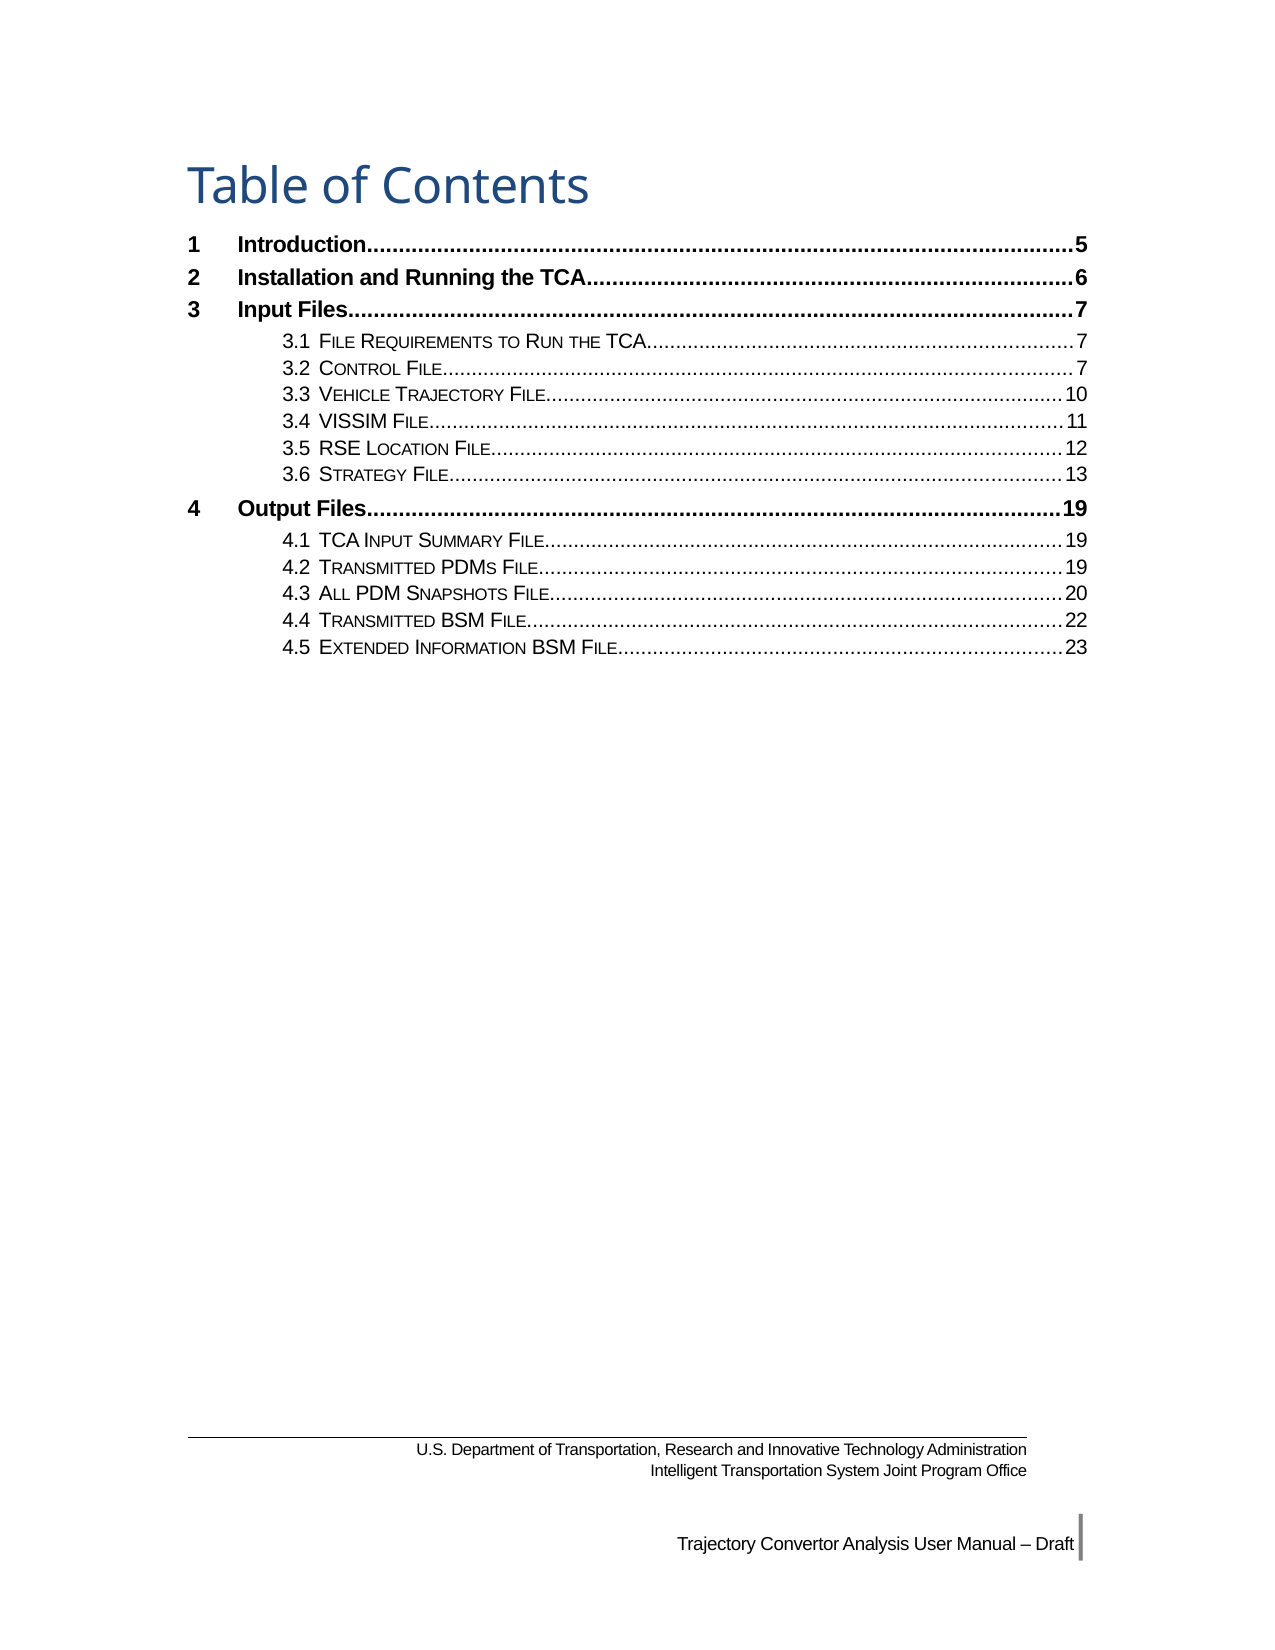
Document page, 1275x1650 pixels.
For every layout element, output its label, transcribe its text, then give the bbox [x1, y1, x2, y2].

text 3.1 File Requirements to Run the TCA 7 [282, 329, 1087, 353]
text 3 Input Files 7 [187, 296, 1087, 323]
text 4.2 Transmitted PDMs File 19 [282, 554, 1087, 578]
text 3.3 Vehicle Trajectory File 10 [282, 382, 1087, 406]
text 4.5 Extended Information BSM File 23 [282, 634, 1087, 658]
text 4 Output Files 19 [187, 495, 1087, 522]
text 3.6 Strategy File 13 [282, 462, 1087, 486]
text 3.4 VISSIM File 11 [282, 409, 1087, 433]
text 4.3 All PDM Snapshots File 20 [282, 581, 1087, 605]
text 4.1 TCA Input Summary File 19 [282, 528, 1087, 552]
text 4.4 Transmitted BSM File 22 [282, 608, 1087, 632]
text 1 Introduction 5 [187, 231, 1087, 257]
text 2 Installation and Running the TCA 6 [187, 264, 1087, 290]
text 3.5 RSE Location File 12 [282, 436, 1087, 459]
text 3.2 Control File 7 [282, 356, 1087, 379]
title Table of Contents [187, 150, 1087, 218]
